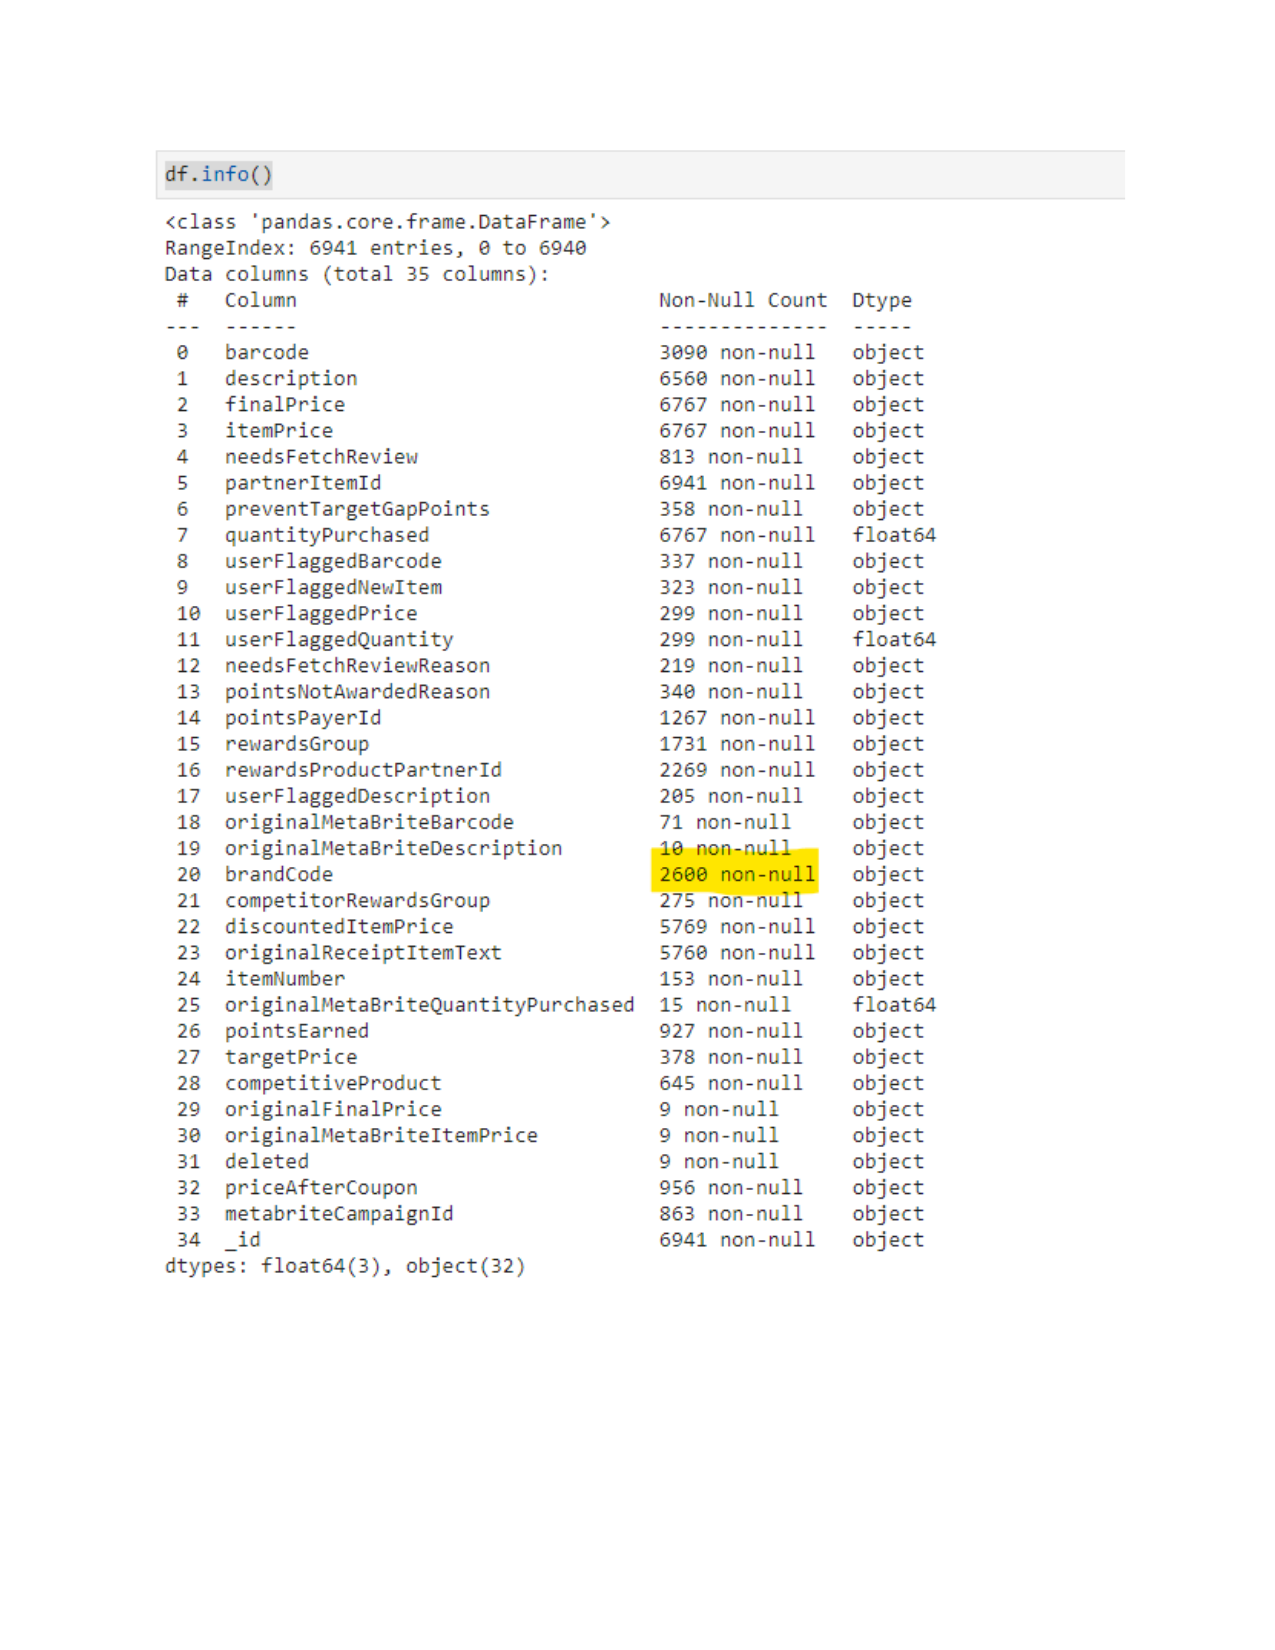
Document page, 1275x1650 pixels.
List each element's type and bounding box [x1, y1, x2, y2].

picture [150, 150, 1125, 1279]
